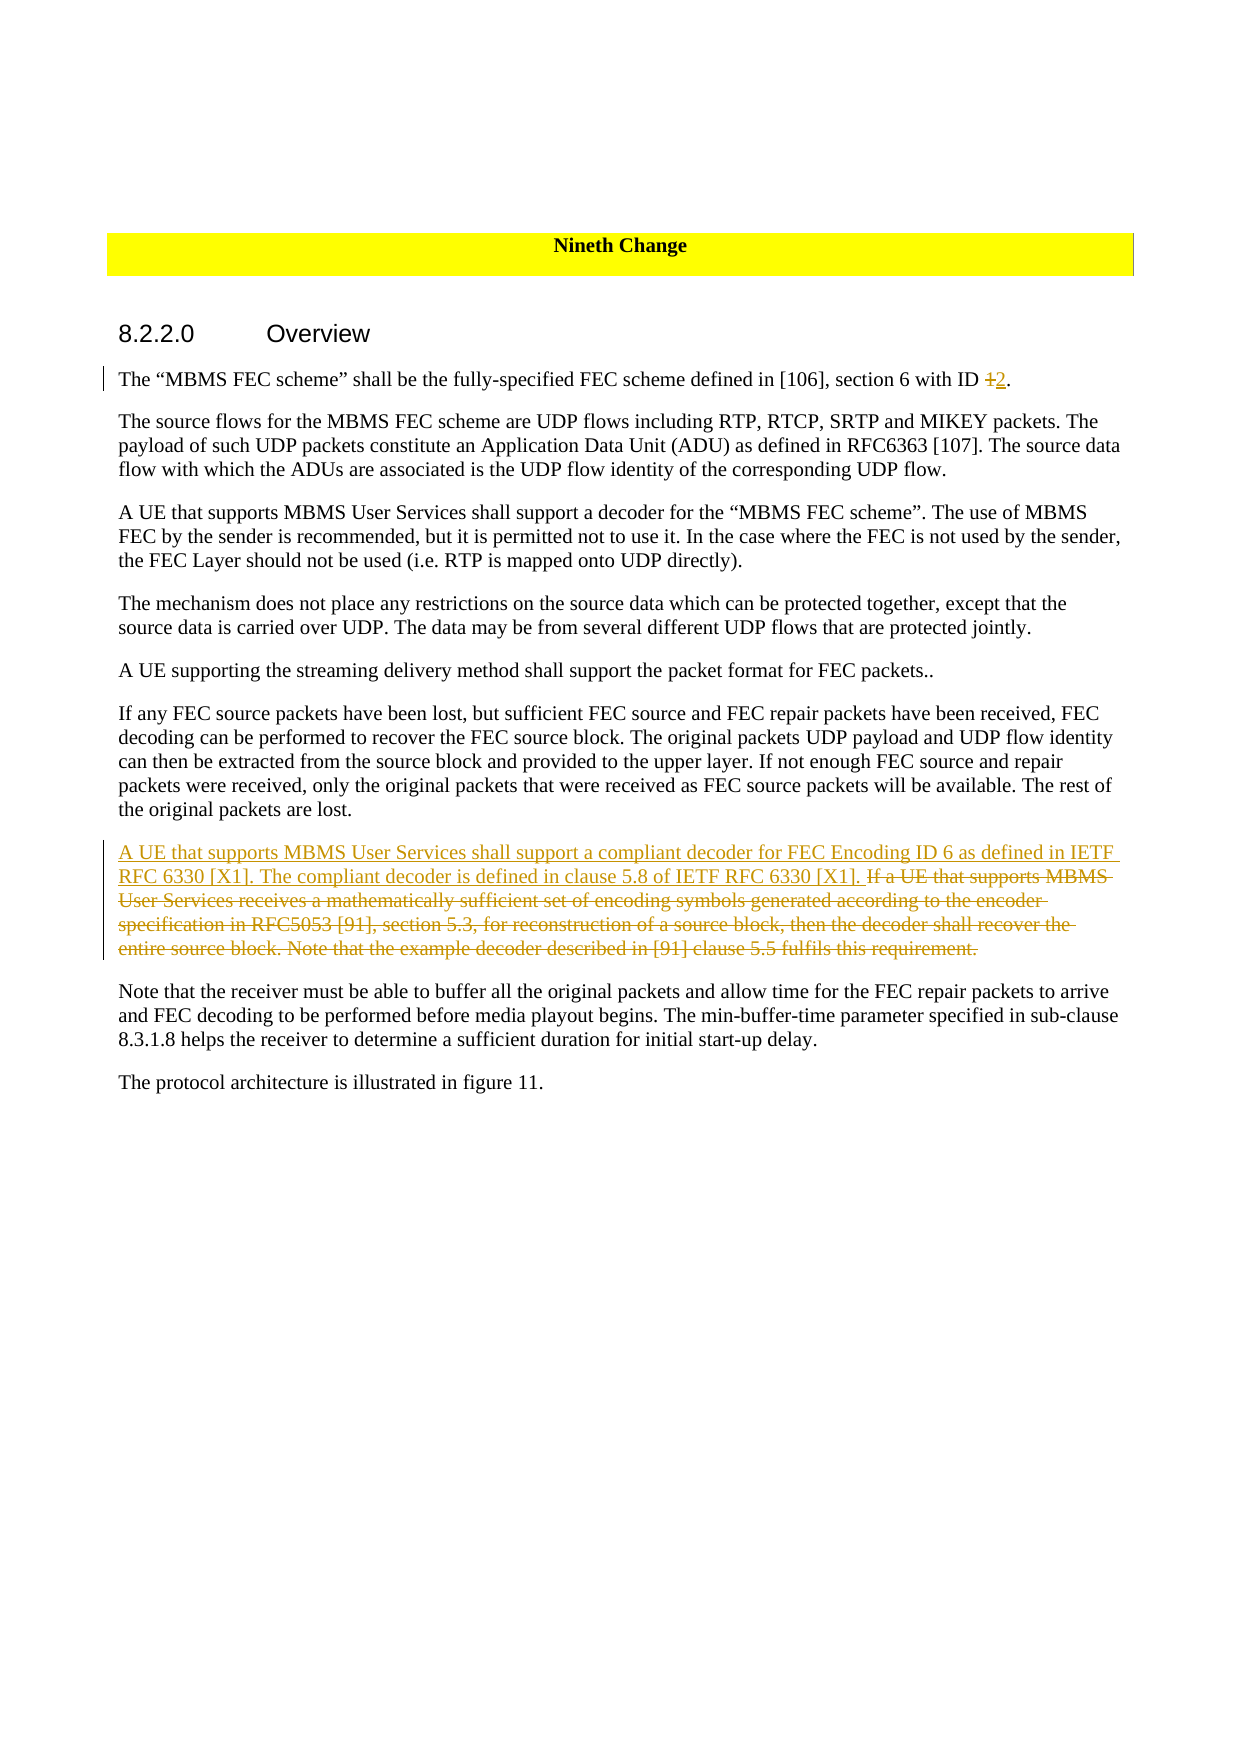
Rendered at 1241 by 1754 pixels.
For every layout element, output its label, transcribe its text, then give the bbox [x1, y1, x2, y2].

text A UE supporting the streaming delivery method shall support the packet format for FEC packets.. [118, 658, 1122, 682]
text A UE that supports MBMS User Services shall support a decoder for the “MBMS FEC scheme”. The use of MBMS FEC by the sender is recommended, but it is permitted not to use it. In the case where the FEC is not used by the sender, the FEC Layer should not be used (i.e. RTP is mapped onto UDP directly). [118, 500, 1122, 572]
text The “MBMS FEC scheme” shall be the fully-specified FEC scheme defined in [106], section 6 with ID . [118, 366, 1122, 391]
text If any FEC source packets have been lost, but sufficient FEC source and FEC repair packets have been received, FEC decoding can be performed to recover the FEC source block. The original packets UDP payload and UDP flow identity can then be extracted from the source block and provided to the upper layer. If not enough FEC source and repair packets were received, only the original packets that were received as FEC source packets will be available. The rest of the original packets are lost. [118, 701, 1122, 821]
text The mechanism does not place any restrictions on the source data which can be protected together, except that the source data is carried over UDP. The data may be from several different UDP flows that are protected jointly. [118, 591, 1122, 639]
text The source flows for the MBMS FEC scheme are UDP flows including RTP, RTCP, SRTP and MIKEY packets. The payload of such UDP packets constitute an Application Data Unit (ADU) as defined in RFC6363 [107]. The source data flow with which the ADUs are associated is the UDP flow identity of the corresponding UDP flow. [118, 409, 1122, 481]
text The protocol architecture is illustrated in figure 11. [118, 1070, 1122, 1094]
text Note that the receiver must be able to buffer all the original packets and allow time for the FEC repair packets to arrive and FEC decoding to be performed before media playout begins. The min-buffer-time parameter specified in sub-clause 8.3.1.8 helps the receiver to determine a sufficient duration for initial start-up delay. [118, 979, 1122, 1051]
subtitle 8.2.2.0 Overview [118, 319, 1122, 348]
table_header Nineth Change [107, 233, 1133, 276]
